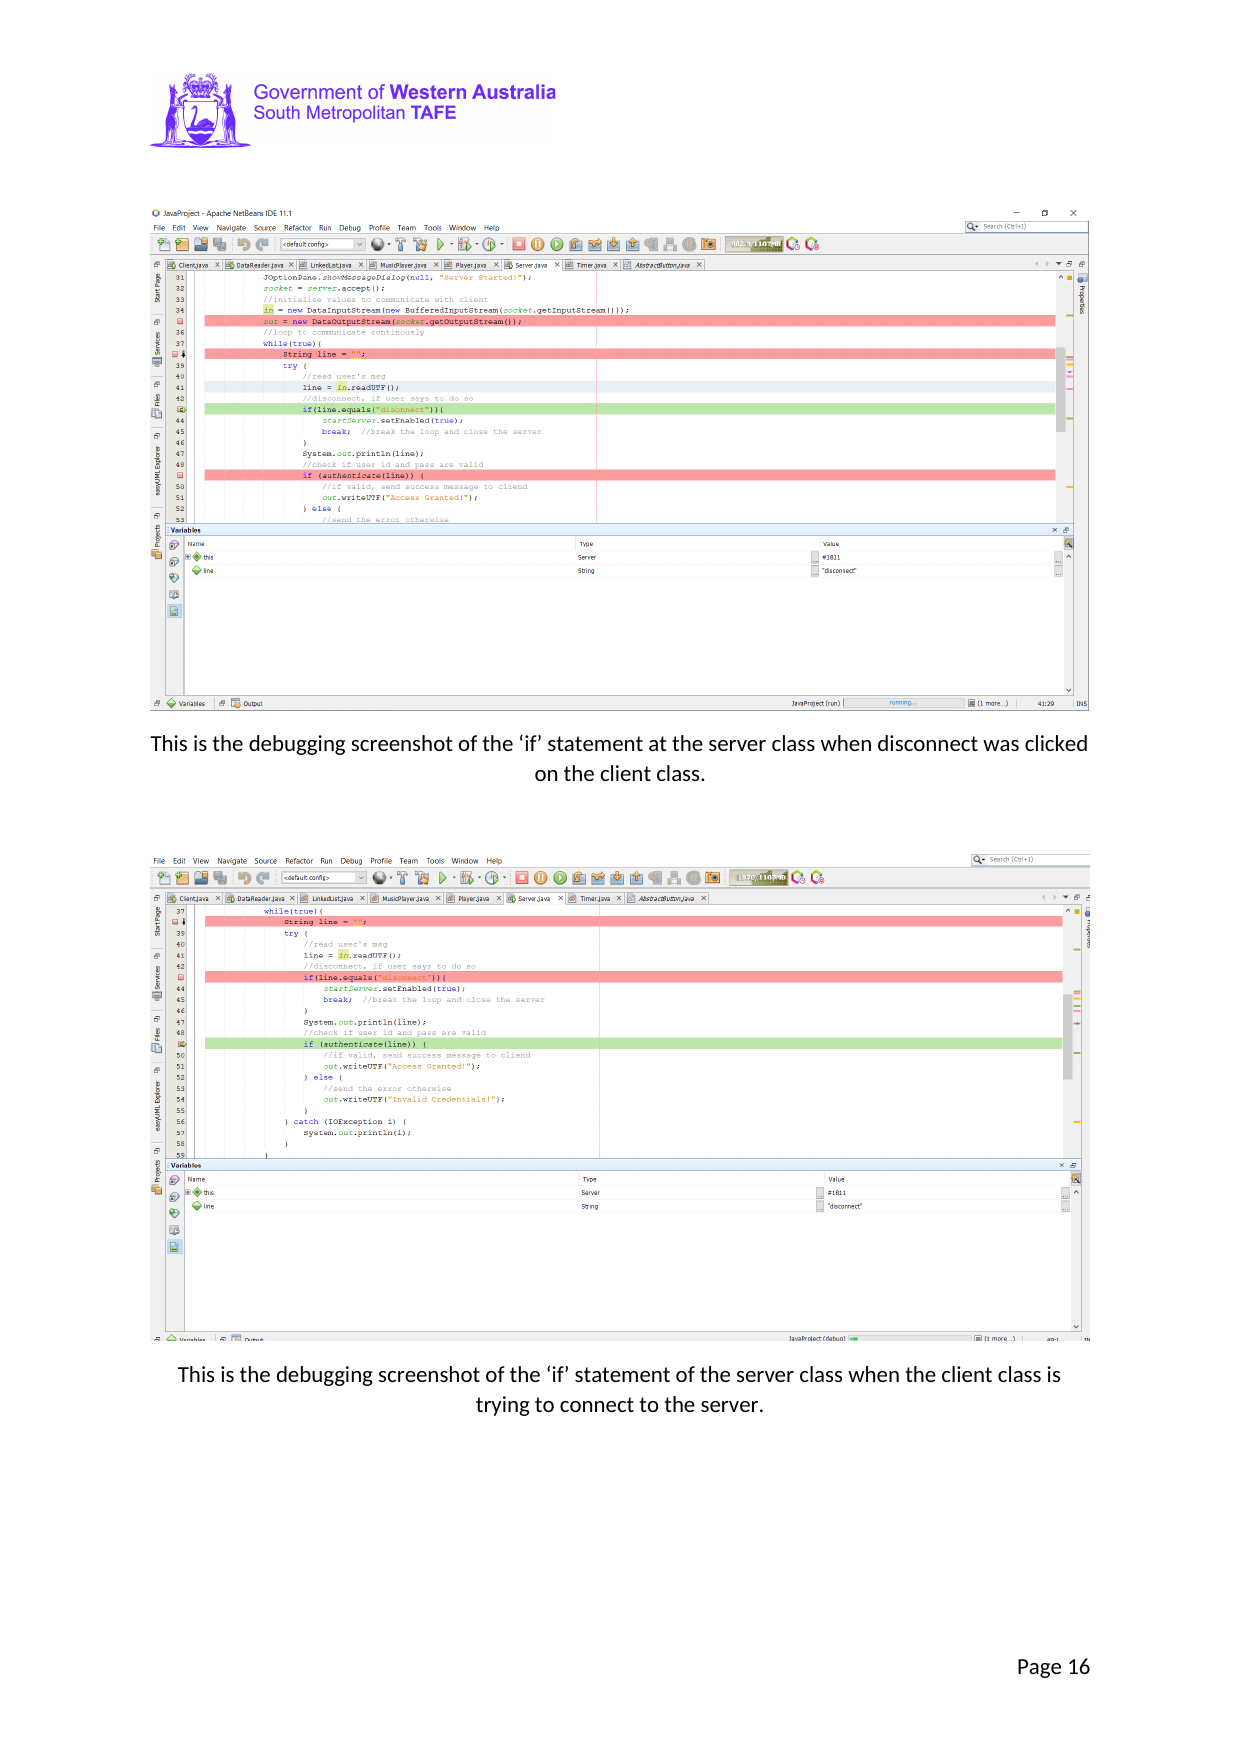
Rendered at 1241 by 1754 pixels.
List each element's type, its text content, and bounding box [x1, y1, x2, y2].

picture [150, 206, 1089, 711]
text This is the debugging screenshot of the ‘if’ statement at the server class when disconnect was clicked on the client class. [150, 729, 1090, 788]
text This is the debugging screenshot of the ‘if’ statement of the server class when the client class is trying to connect to the server. [150, 1360, 1090, 1418]
picture [150, 853, 1090, 1341]
picture [150, 73, 556, 148]
